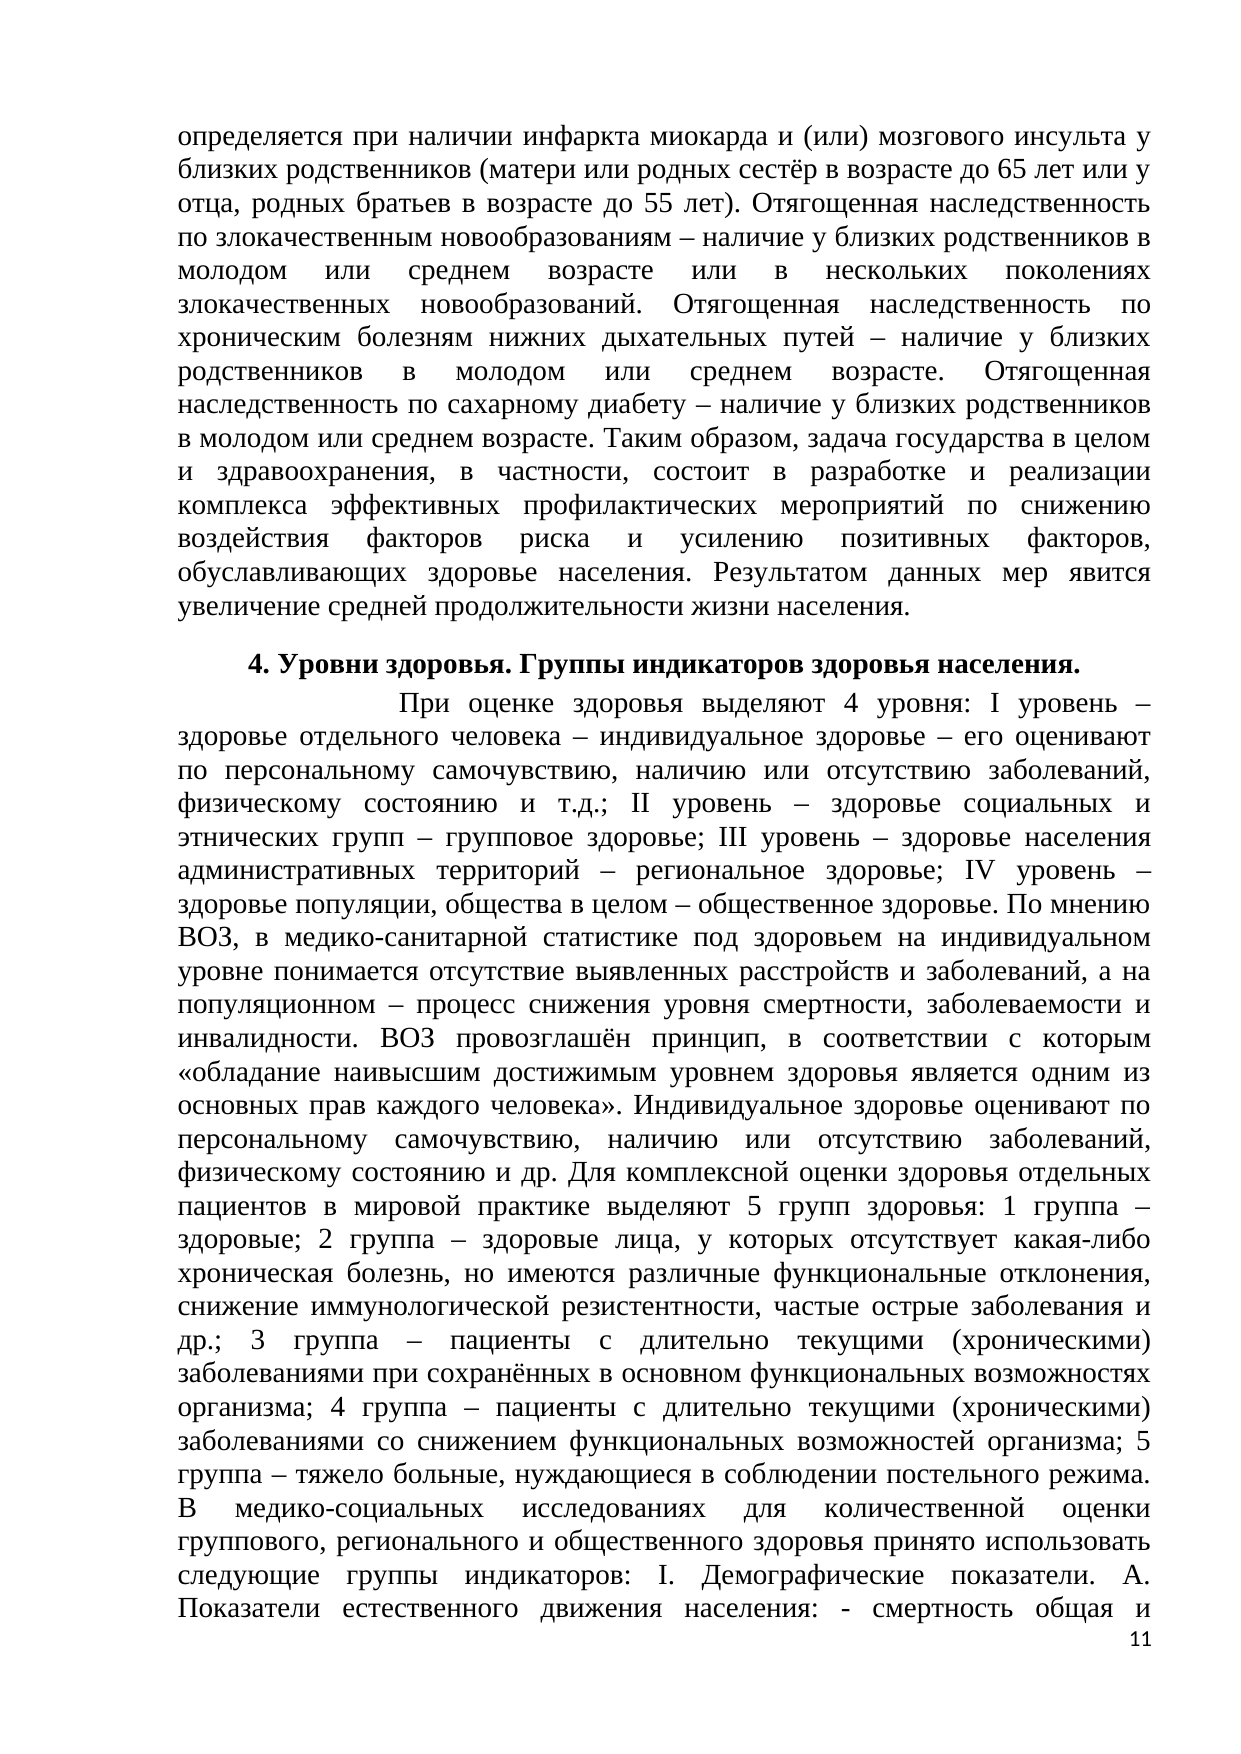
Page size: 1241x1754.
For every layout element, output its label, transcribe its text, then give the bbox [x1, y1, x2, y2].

subtitle 4. Уровни здоровья. Группы индикаторов здоровья населения. [177, 646, 1152, 680]
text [177, 118, 1152, 621]
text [177, 685, 1152, 1624]
